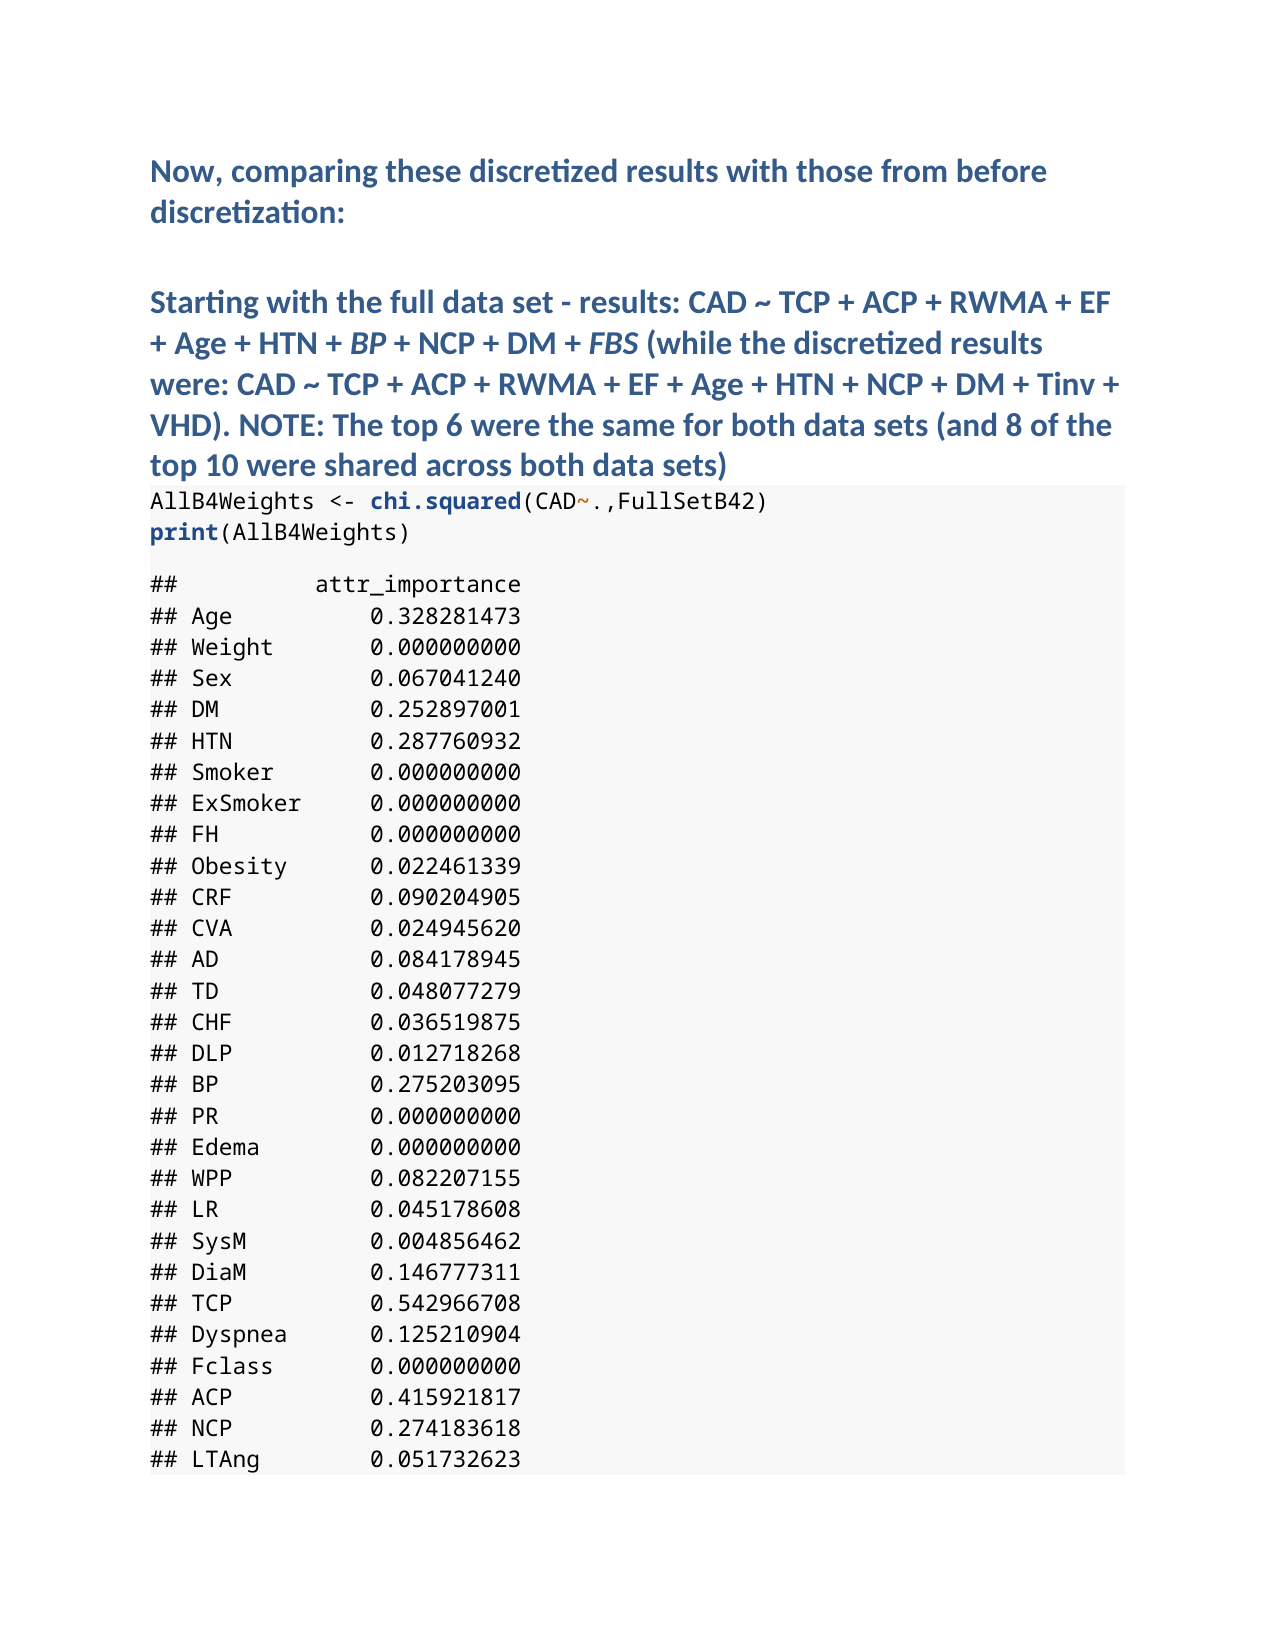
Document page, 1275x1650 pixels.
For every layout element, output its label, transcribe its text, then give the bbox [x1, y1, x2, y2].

text AllB4Weights <- chi.squared(CAD~.,FullSetB42) print(AllB4Weights) [411, 485, 1125, 548]
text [150, 568, 1125, 1475]
subtitle Starting with the full data set - results: CAD ~ TCP + ACP + RWMA + EF + Age + HTN + BP + NCP + DM + FBS (while the discretized results were: CAD ~ TCP + ACP + RWMA + EF + Age + HTN + NCP + DM + Tinv + VHD). NOTE: The top 6 were the same for both data sets (and 8 of the top 10 were shared across both data sets) [150, 281, 1125, 485]
subtitle Now, comparing these discretized results with those from before discretization: [150, 150, 1125, 231]
